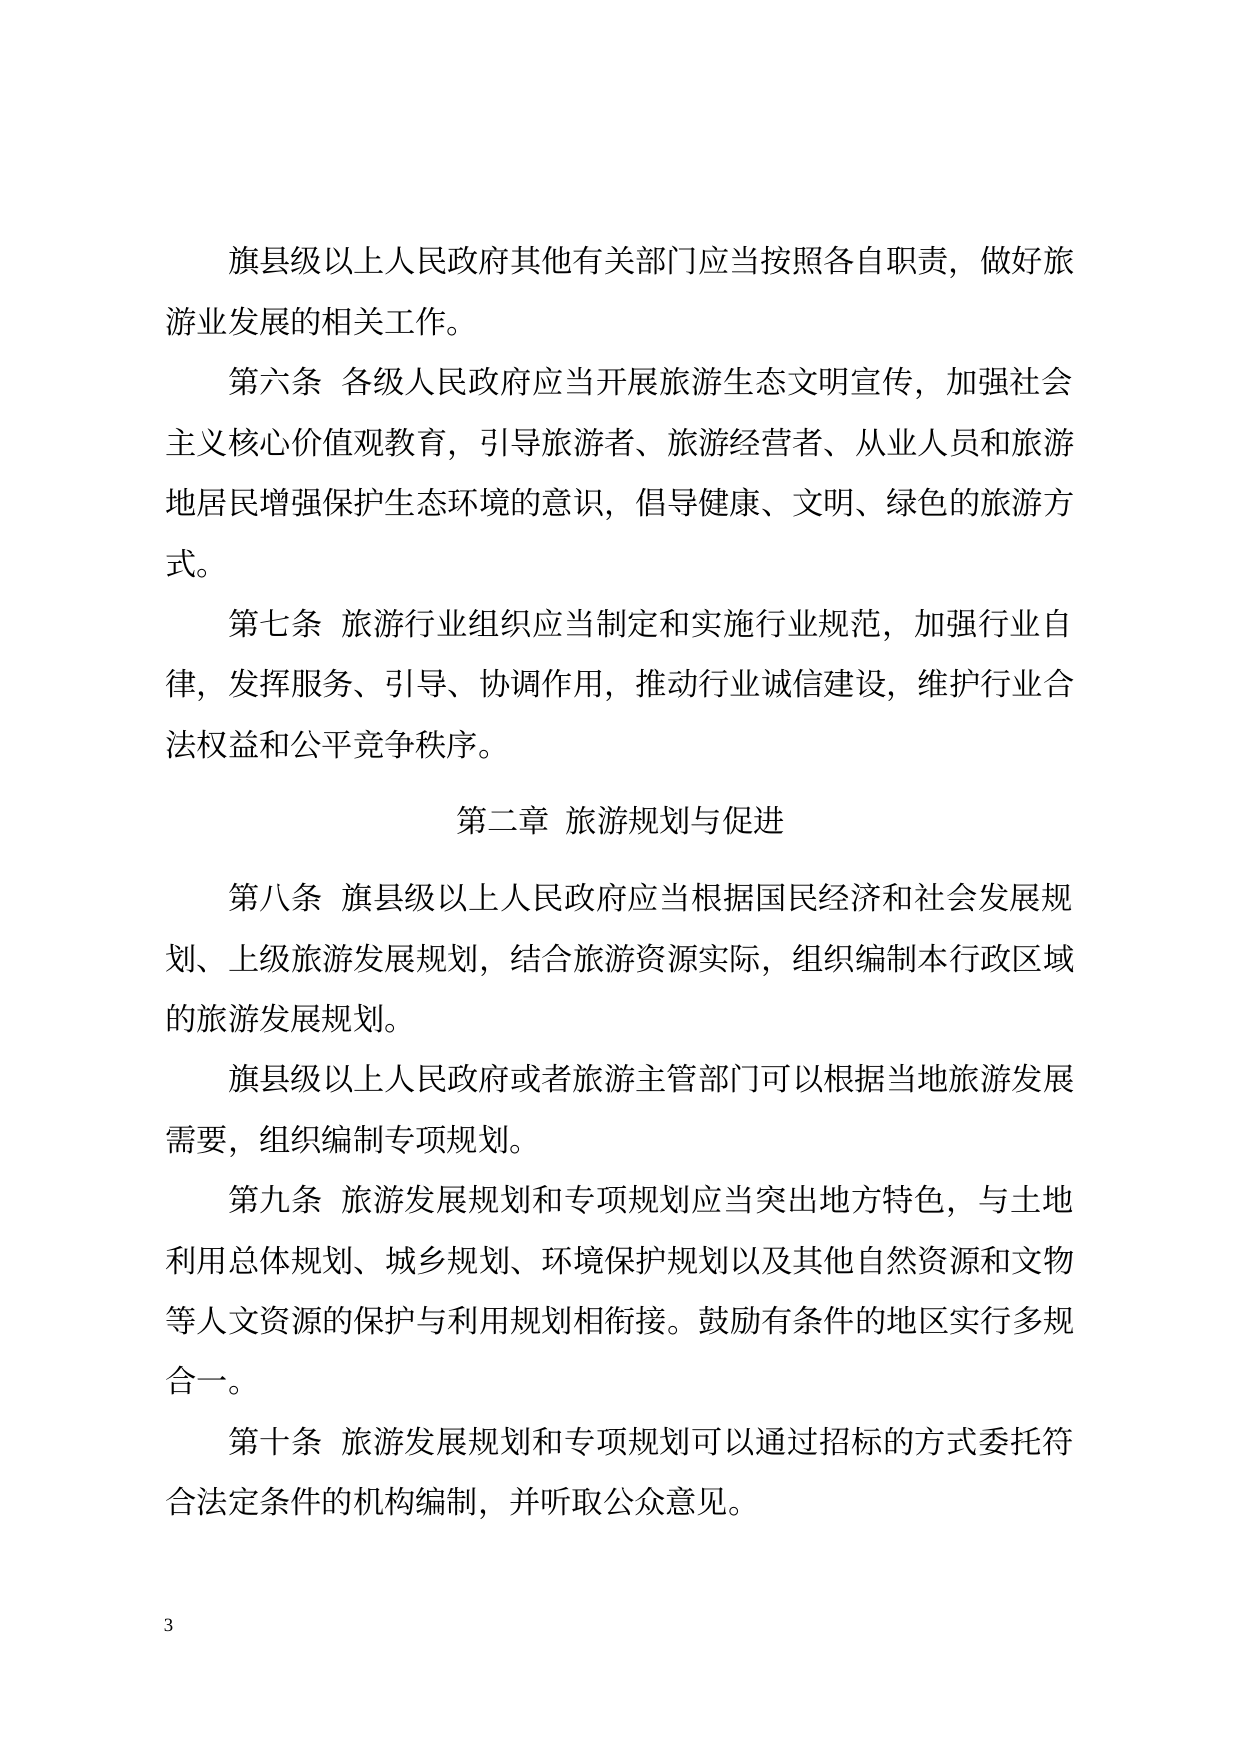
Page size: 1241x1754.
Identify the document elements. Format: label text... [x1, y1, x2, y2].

text 旗县级以上人民政府或者旅游主管部门可以根据当地旅游发展需要，组织编制专项规划。 [165, 1042, 1075, 1163]
text 第八条 旗县级以上人民政府应当根据国民经济和社会发展规划、上级旅游发展规划，结合旅游资源实际，组织编制本行政区域的旅游发展规划。 [165, 861, 1075, 1042]
text 第十条 旅游发展规划和专项规划可以通过招标的方式委托符合法定条件的机构编制，并听取公众意见。 [165, 1405, 1075, 1526]
text 第二章 旅游规划与促进 [165, 784, 1075, 845]
text 旗县级以上人民政府其他有关部门应当按照各自职责，做好旅游业发展的相关工作。 [165, 224, 1075, 345]
text 第九条 旅游发展规划和专项规划应当突出地方特色，与土地利用总体规划、城乡规划、环境保护规划以及其他自然资源和文物等人文资源的保护与利用规划相衔接。鼓励有条件的地区实行多规合一。 [165, 1163, 1075, 1405]
text 第六条 各级人民政府应当开展旅游生态文明宣传，加强社会主义核心价值观教育，引导旅游者、旅游经营者、从业人员和旅游地居民增强保护生态环境的意识，倡导健康、文明、绿色的旅游方式。 [165, 345, 1075, 587]
text 第七条 旅游行业组织应当制定和实施行业规范，加强行业自律，发挥服务、引导、协调作用，推动行业诚信建设，维护行业合法权益和公平竞争秩序。 [165, 587, 1075, 768]
